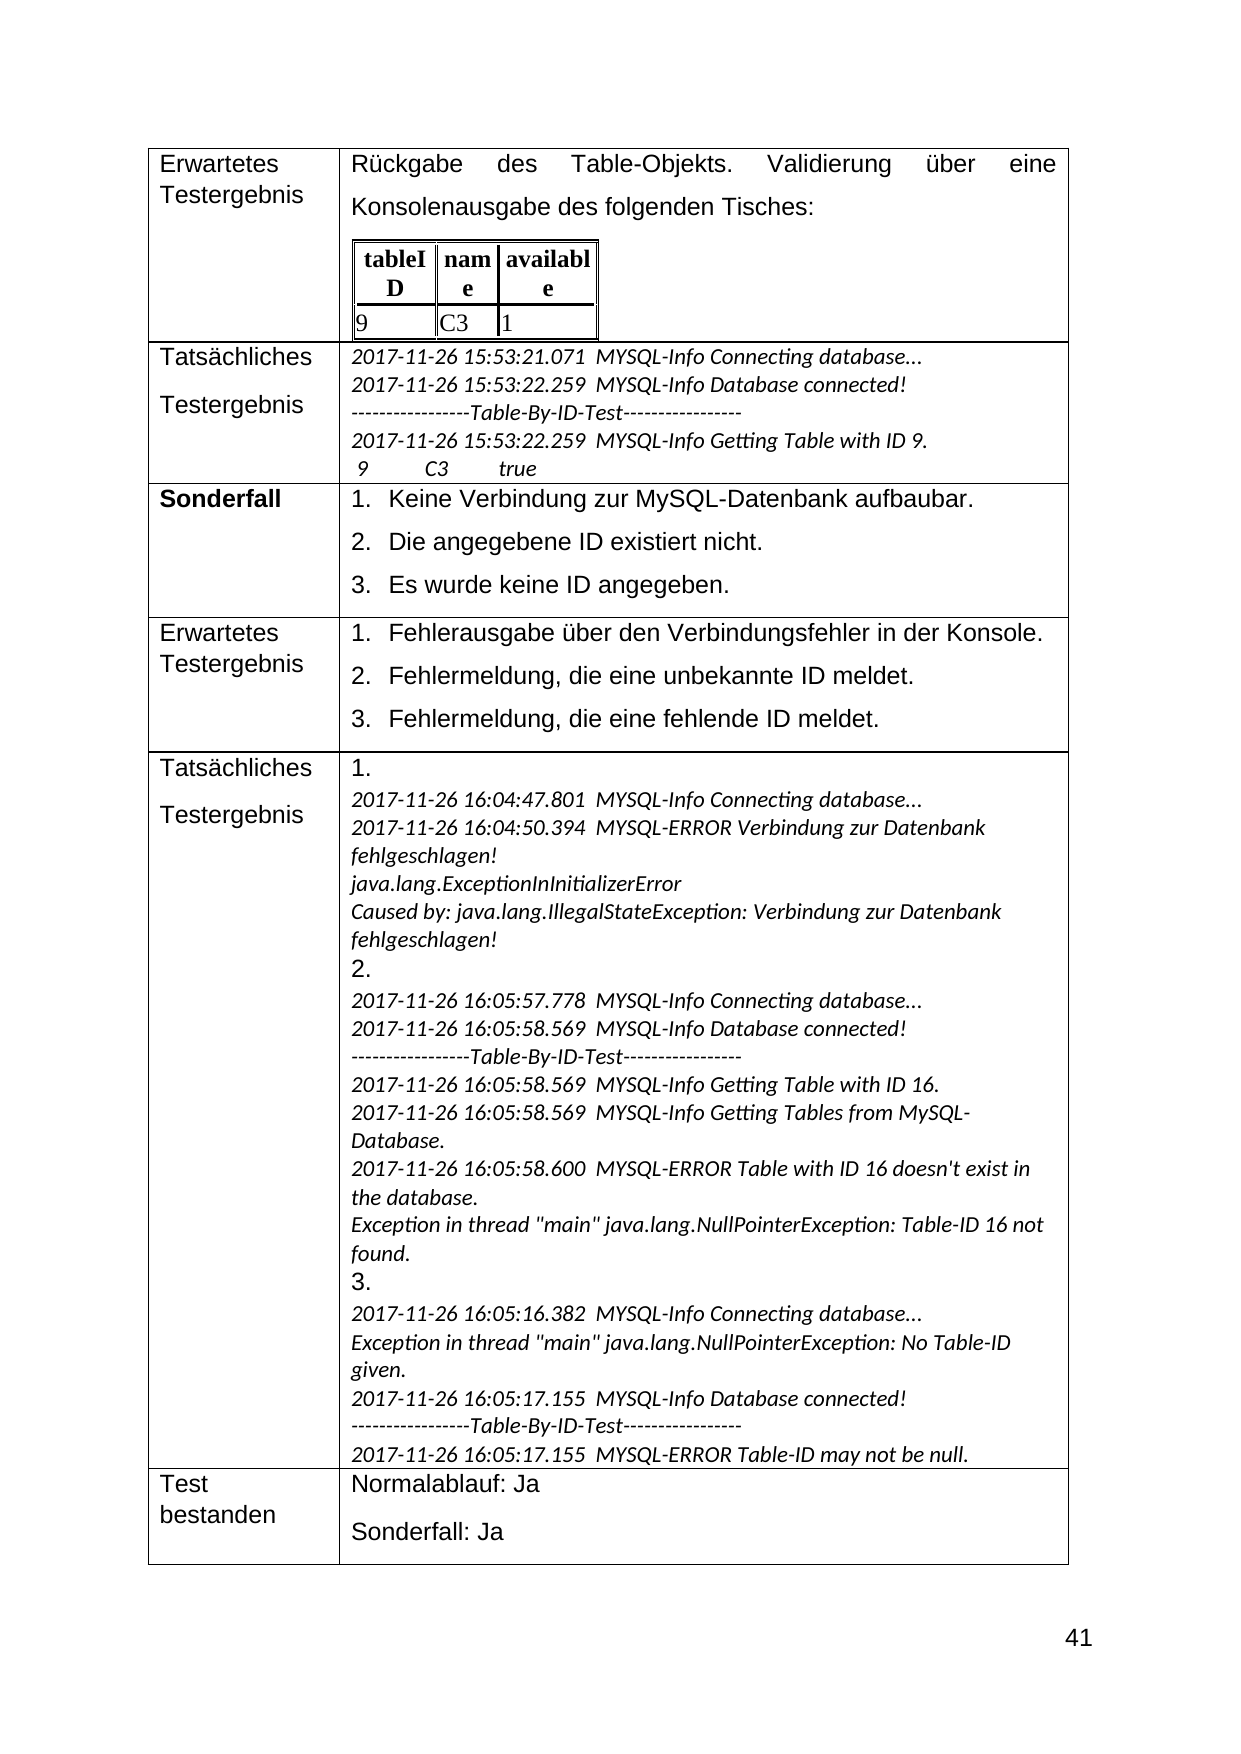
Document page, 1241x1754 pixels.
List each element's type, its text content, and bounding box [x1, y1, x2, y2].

table_cell Erwartetes Testergebnis [149, 618, 339, 751]
table_cell Keine Verbindung zur MySQL-Datenbank aufbaubar. Die angegebene ID existiert nicht. Es wurde keine ID angegeben. [340, 484, 1068, 617]
table_cell 2017-11-26 15:53:21.071 MYSQL-Info Connecting database... 2017-11-26 15:53:22.259 MYSQL-Info Database connected! -----------------Table-By-ID-Test----------------- 2017-11-26 15:53:22.259 MYSQL-Info Getting Table with ID 9. 9 C3 true [340, 343, 1068, 482]
table_cell Erwartetes Testergebnis [149, 149, 339, 341]
table_cell Tatsächliches Testergebnis [149, 343, 339, 482]
table_cell Test bestanden [149, 1469, 339, 1564]
table_cell 1. 2017-11-26 16:04:47.801 MYSQL-Info Connecting database... 2017-11-26 16:04:50.394 MYSQL-ERROR Verbindung zur Datenbank fehlgeschlagen! java.lang.ExceptionInInitializerError Caused by: java.lang.IllegalStateException: Verbindung zur Datenbank fehlgeschlagen! 2. 2017-11-26 16:05:57.778 MYSQL-Info Connecting database... 2017-11-26 16:05:58.569 MYSQL-Info Database connected! -----------------Table-By-ID-Test----------------- 2017-11-26 16:05:58.569 MYSQL-Info Getting Table with ID 16. 2017-11-26 16:05:58.569 MYSQL-Info Getting Tables from MySQL-Database. 2017-11-26 16:05:58.600 MYSQL-ERROR Table with ID 16 doesn't exist in the database. Exception in thread "main" java.lang.NullPointerException: Table-ID 16 not found. 3. 2017-11-26 16:05:16.382 MYSQL-Info Connecting database... Exception in thread "main" java.lang.NullPointerException: No Table-ID given. 2017-11-26 16:05:17.155 MYSQL-Info Database connected! -----------------Table-By-ID-Test----------------- 2017-11-26 16:05:17.155 MYSQL-ERROR Table-ID may not be null. [340, 753, 1068, 1468]
table_cell Normalablauf: Ja Sonderfall: Ja [340, 1469, 1068, 1564]
table_cell Sonderfall [149, 484, 339, 617]
table_cell Tatsächliches Testergebnis [149, 753, 339, 1468]
table_cell Rückgabe des Table-Objekts. Validierung über eine Konsolenausgabe des folgenden Tisches: [340, 149, 1068, 341]
table_cell Fehlerausgabe über den Verbindungsfehler in der Konsole. Fehlermeldung, die eine unbekannte ID meldet. Fehlermeldung, die eine fehlende ID meldet. [340, 618, 1068, 751]
